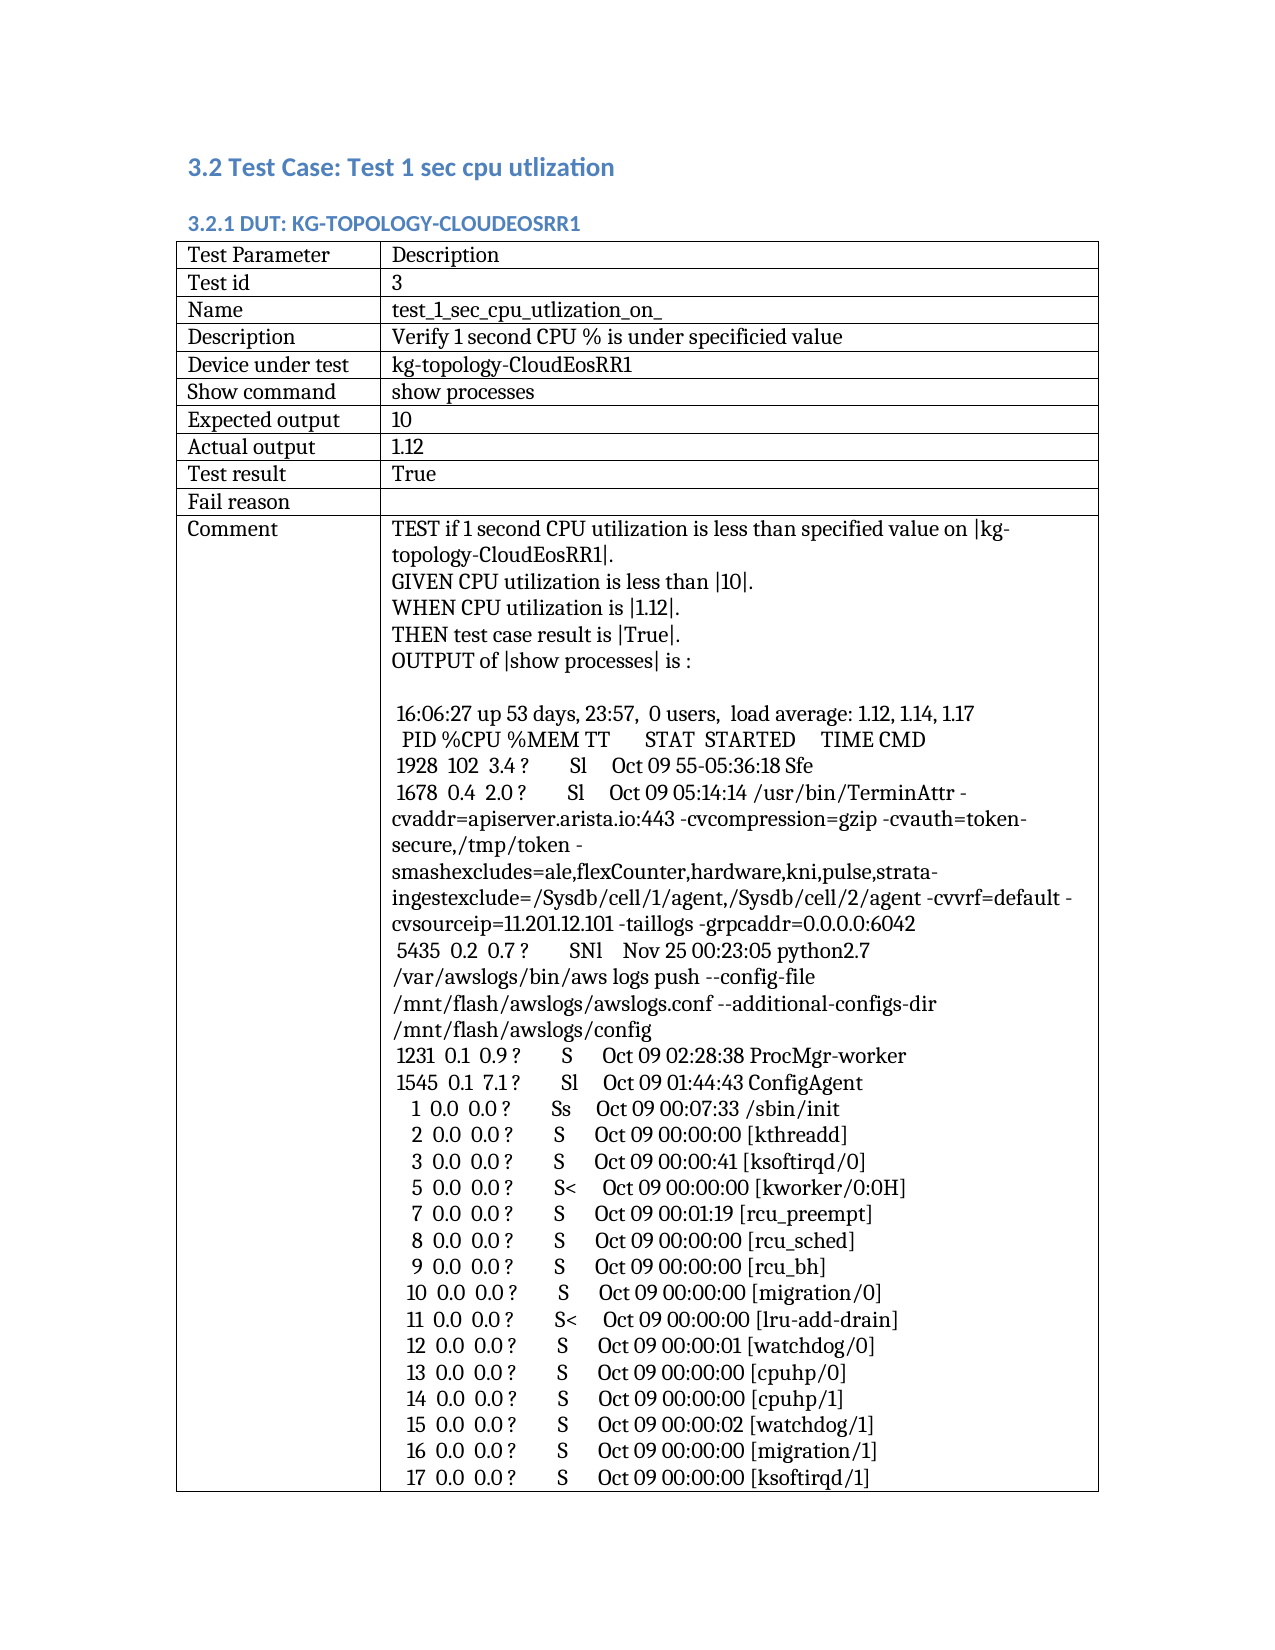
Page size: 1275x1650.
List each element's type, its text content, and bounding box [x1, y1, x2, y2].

table_cell Verify 1 second CPU % is under specificied value [381, 324, 1098, 351]
table_cell Test id [177, 269, 380, 296]
table_cell Actual output [177, 434, 380, 460]
table_cell Comment [177, 516, 380, 1491]
table_cell Description [177, 324, 380, 351]
table_cell Name [177, 297, 380, 323]
table_header Test Parameter [177, 242, 380, 268]
table_cell test_1_sec_cpu_utlization_on_ [381, 297, 1098, 323]
table_cell 3 [381, 269, 1098, 296]
table_cell Fail reason [177, 489, 380, 515]
table_cell Device under test [177, 352, 380, 378]
table_cell True [381, 461, 1098, 487]
table_header Description [381, 242, 1098, 268]
table_cell Test result [177, 461, 380, 487]
subtitle 3.2.1 DUT: KG-TOPOLOGY-CLOUDEOSRR1 [187, 209, 1087, 237]
table_cell kg-topology-CloudEosRR1 [381, 352, 1098, 378]
table_cell 1.12 [381, 434, 1098, 460]
table_cell 10 [381, 406, 1098, 433]
table_cell show processes [381, 379, 1098, 405]
table_cell Show command [177, 379, 380, 405]
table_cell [381, 516, 1098, 1491]
table_cell Expected output [177, 406, 380, 433]
subtitle 3.2 Test Case: Test 1 sec cpu utlization [187, 150, 1087, 183]
table_cell [381, 489, 1098, 515]
